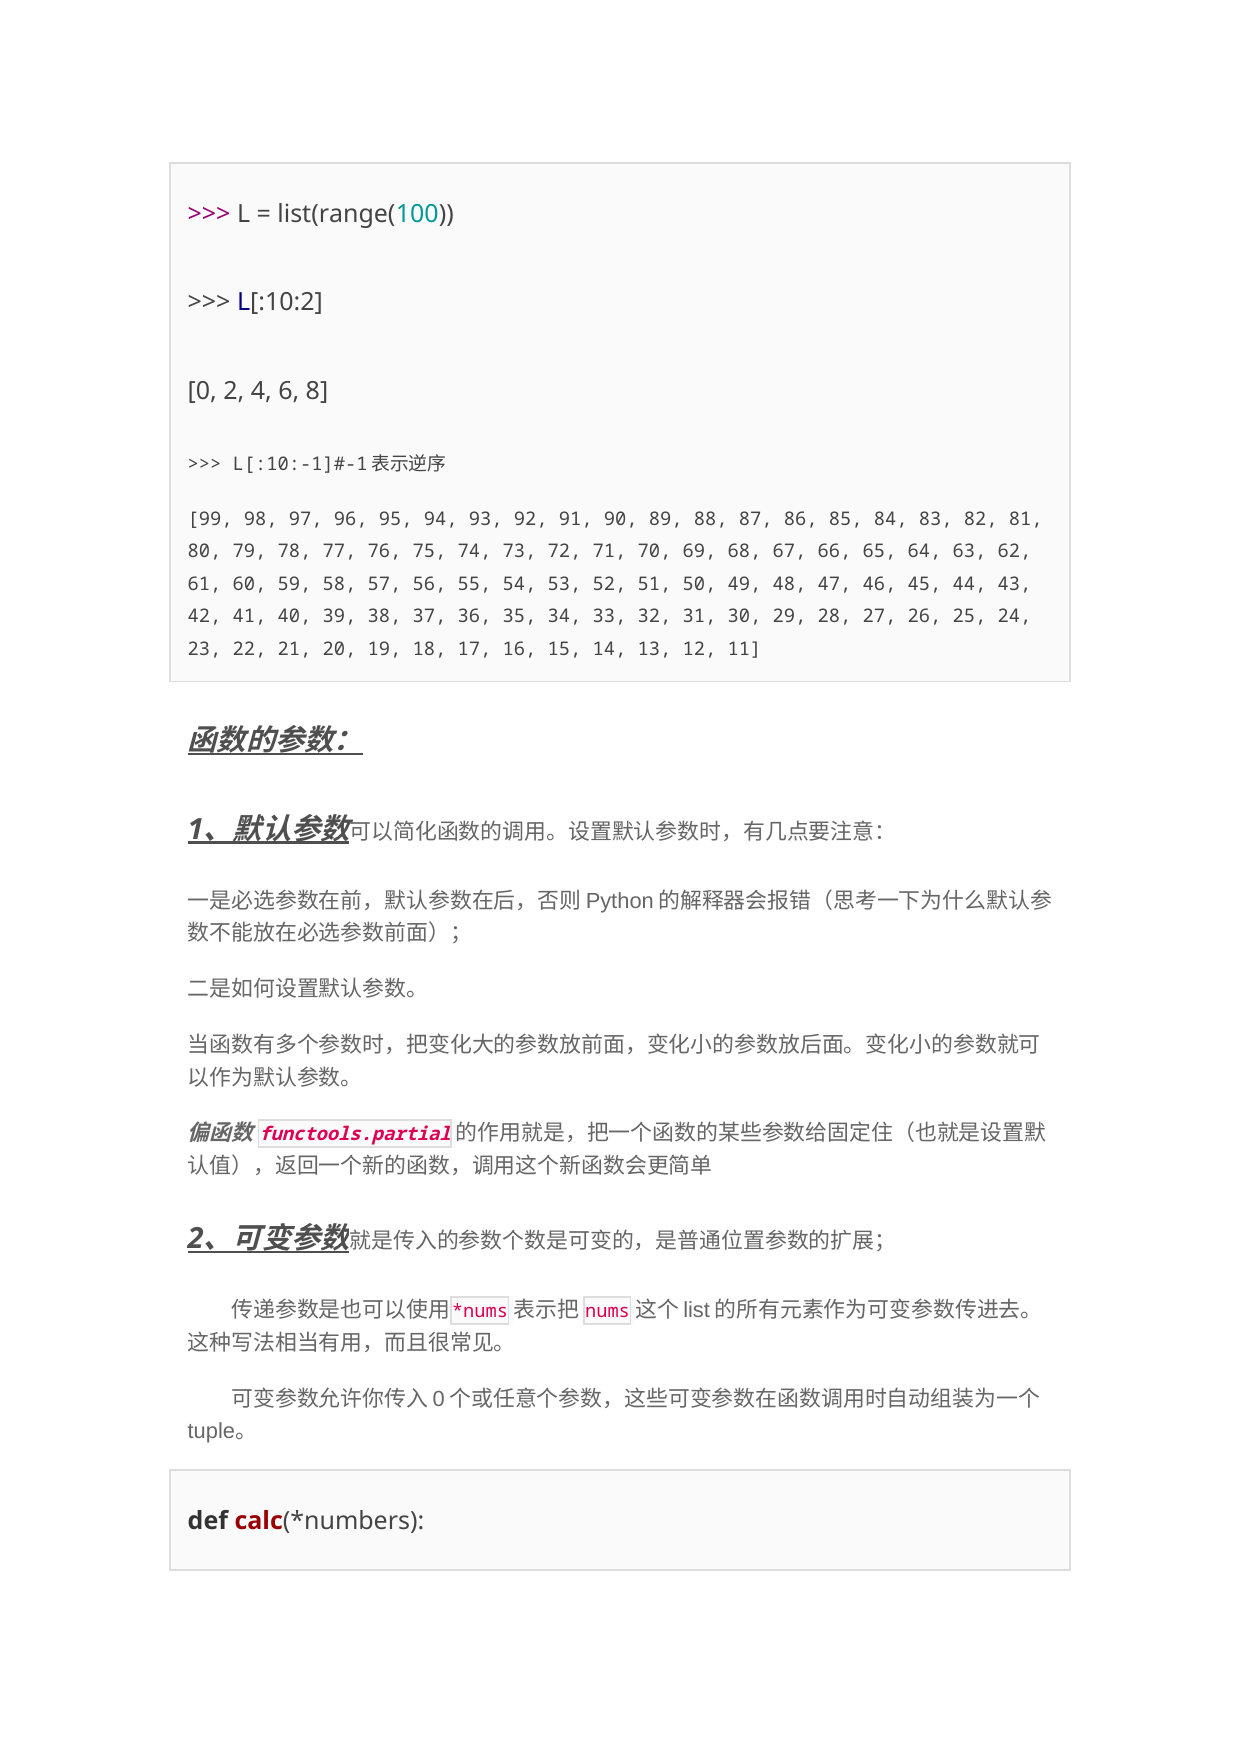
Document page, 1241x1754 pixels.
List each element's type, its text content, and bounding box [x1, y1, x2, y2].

text 1、默认参数可以简化函数的调用。设置默认参数时，有几点要注意： [187, 794, 1053, 859]
text 二是如何设置默认参数。 [187, 971, 1053, 1003]
text def calc(*numbers): [171, 1471, 1069, 1569]
text 2、可变参数就是传入的参数个数是可变的，是普通位置参数的扩展； [187, 1204, 1053, 1269]
text 可变参数允许你传入0个或任意个参数，这些可变参数在函数调用时自动组装为一个tuple。 [187, 1381, 1053, 1446]
text >>> L = list(range(100)) [171, 164, 1069, 245]
text >>> L[:10:2] [171, 250, 1069, 334]
text 偏函数functools.partial的作用就是，把一个函数的某些参数给固定住（也就是设置默认值），返回一个新的函数，调用这个新函数会更简单 [456, 1115, 1053, 1180]
text 一是必选参数在前，默认参数在后，否则Python的解释器会报错（思考一下为什么默认参数不能放在必选参数前面）； [187, 882, 1053, 947]
text >>> L[:10:-1]#-1表示逆序 [171, 427, 1069, 478]
text 偏函数functools.partial的作用就是，把一个函数的某些参数给固定住（也就是设置默认值），返回一个新的函数，调用这个新函数会更简单 [187, 1115, 456, 1180]
text 当函数有多个参数时，把变化大的参数放前面，变化小的参数放后面。变化小的参数就可以作为默认参数。 [187, 1027, 1053, 1092]
text 传递参数是也可以使用*nums表示把nums这个list的所有元素作为可变参数传进去。这种写法相当有用，而且很常见。 [510, 1292, 1053, 1357]
text [99, 98, 97, 96, 95, 94, 93, 92, 91, 90, 89, 88, 87, 86, 85, 84, 83, 82, 81, 80, 79, 78, 77, 76, 75, 74, 73, 72, 71, 70, 69, 68, 67, 66, 65, 64, 63, 62, 61, 60, 59, 58, 57, 56, 55, 54, 53, 52, 51, 50, 49, 48, 47, 46, 45, 44, 43, 42, 41, 40, 39, 38, 37, 36, 35, 34, 33, 32, 31, 30, 29, 28, 27, 26, 25, 24, 23, 22, 21, 20, 19, 18, 17, 16, 15, 14, 13, 12, 11] [171, 483, 1069, 681]
text [0, 2, 4, 6, 8] [171, 339, 1069, 422]
text 函数的参数： [187, 706, 1053, 771]
text 传递参数是也可以使用*nums表示把nums这个list的所有元素作为可变参数传进去。这种写法相当有用，而且很常见。 [187, 1292, 450, 1357]
